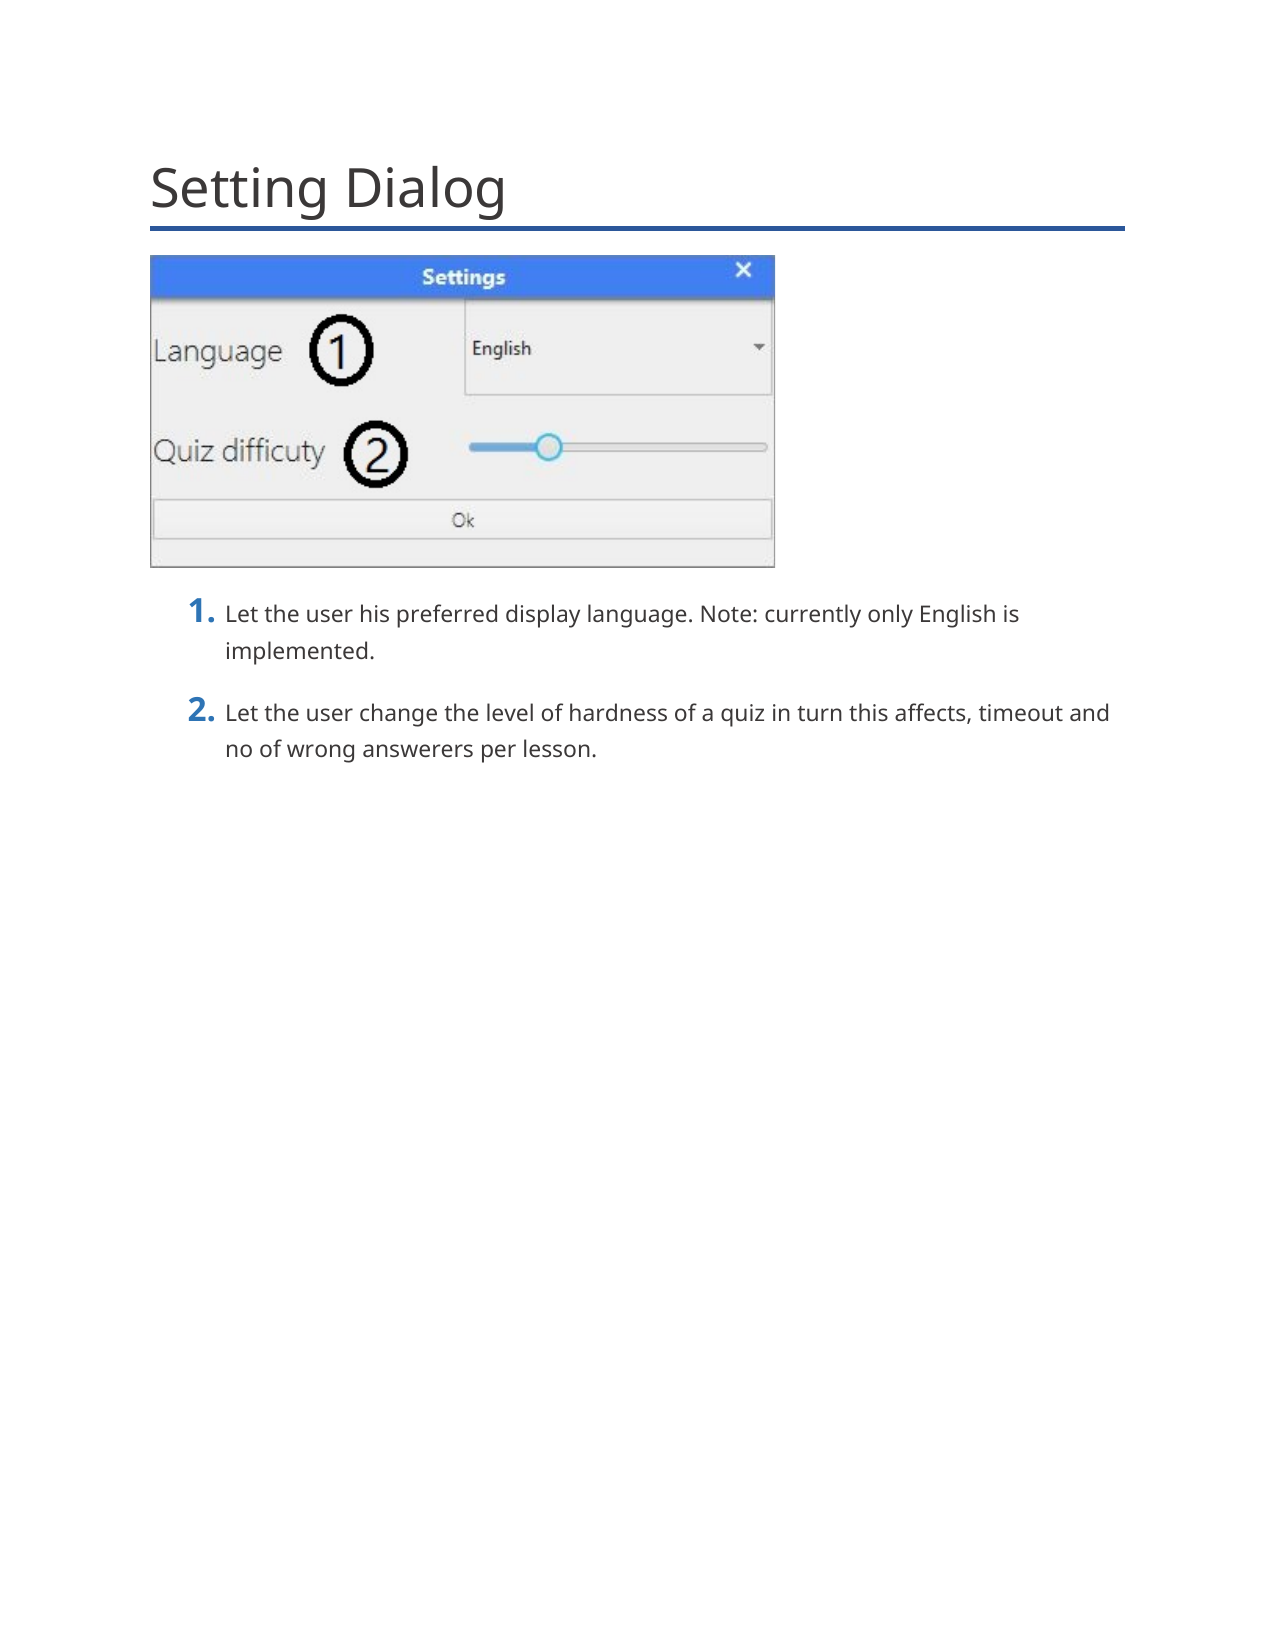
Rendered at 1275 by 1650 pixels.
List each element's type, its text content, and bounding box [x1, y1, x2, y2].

list Let the user change the level of hardness of a quiz in turn this affects, timeout and no of wrong answerers per lesson. [187, 686, 1125, 765]
picture [150, 255, 775, 568]
subtitle Setting Dialog [150, 150, 1125, 226]
list Let the user his preferred display language. Note: currently only English is implemented. [187, 587, 1125, 666]
